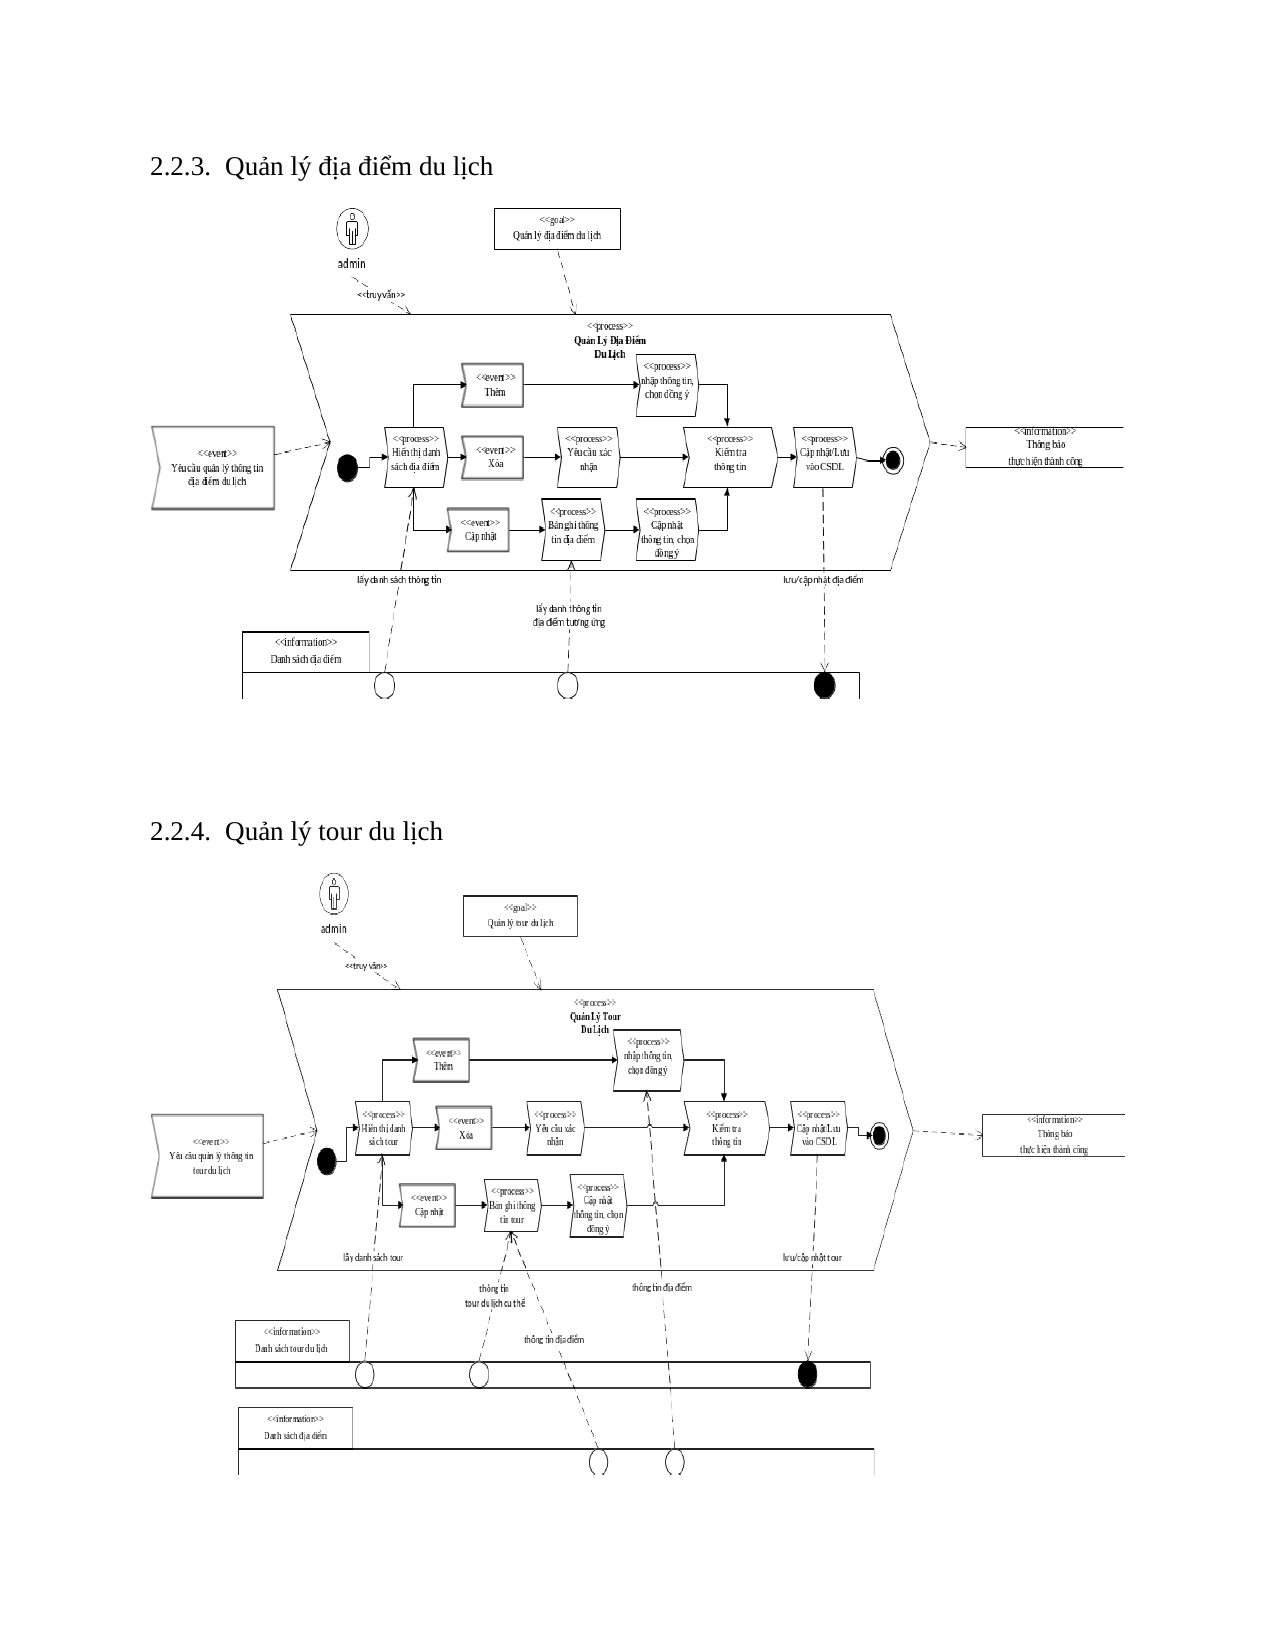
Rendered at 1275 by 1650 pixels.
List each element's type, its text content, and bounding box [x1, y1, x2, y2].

list Quản lý địa điểm du lịch [150, 150, 1125, 181]
list Quản lý tour du lịch [150, 815, 1125, 846]
